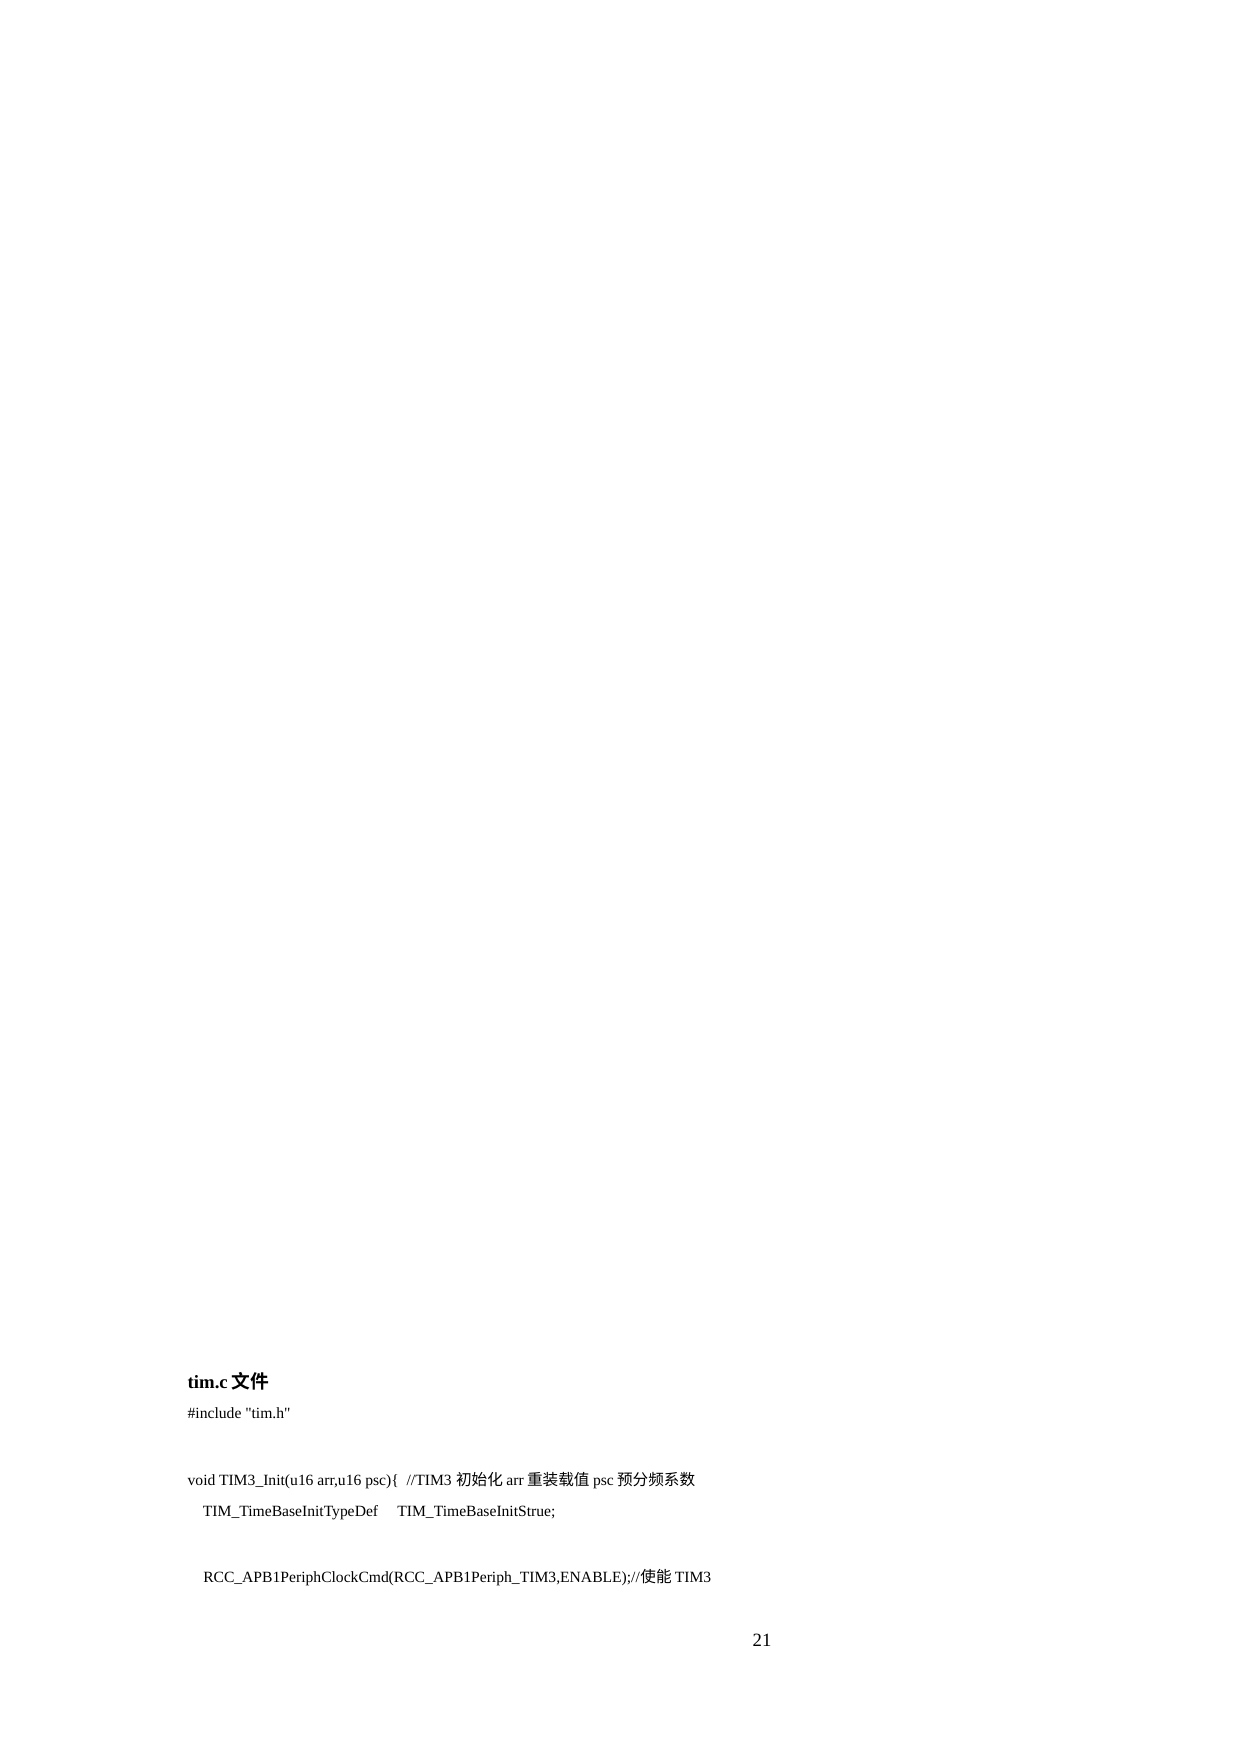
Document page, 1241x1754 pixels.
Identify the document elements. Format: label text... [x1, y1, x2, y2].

text tim.c文件 [187, 1364, 1053, 1397]
text #include "tim.h" [187, 1397, 1053, 1429]
text TIM_TimeBaseInitTypeDef TIM_TimeBaseInitStrue; [187, 1494, 1053, 1527]
text void TIM3_Init(u16 arr,u16 psc){ //TIM3 初始化 arr重装载值 psc预分频系数 [187, 1462, 1053, 1494]
text RCC_APB1PeriphClockCmd(RCC_APB1Periph_TIM3,ENABLE);//使能TIM3 [187, 1559, 1053, 1592]
